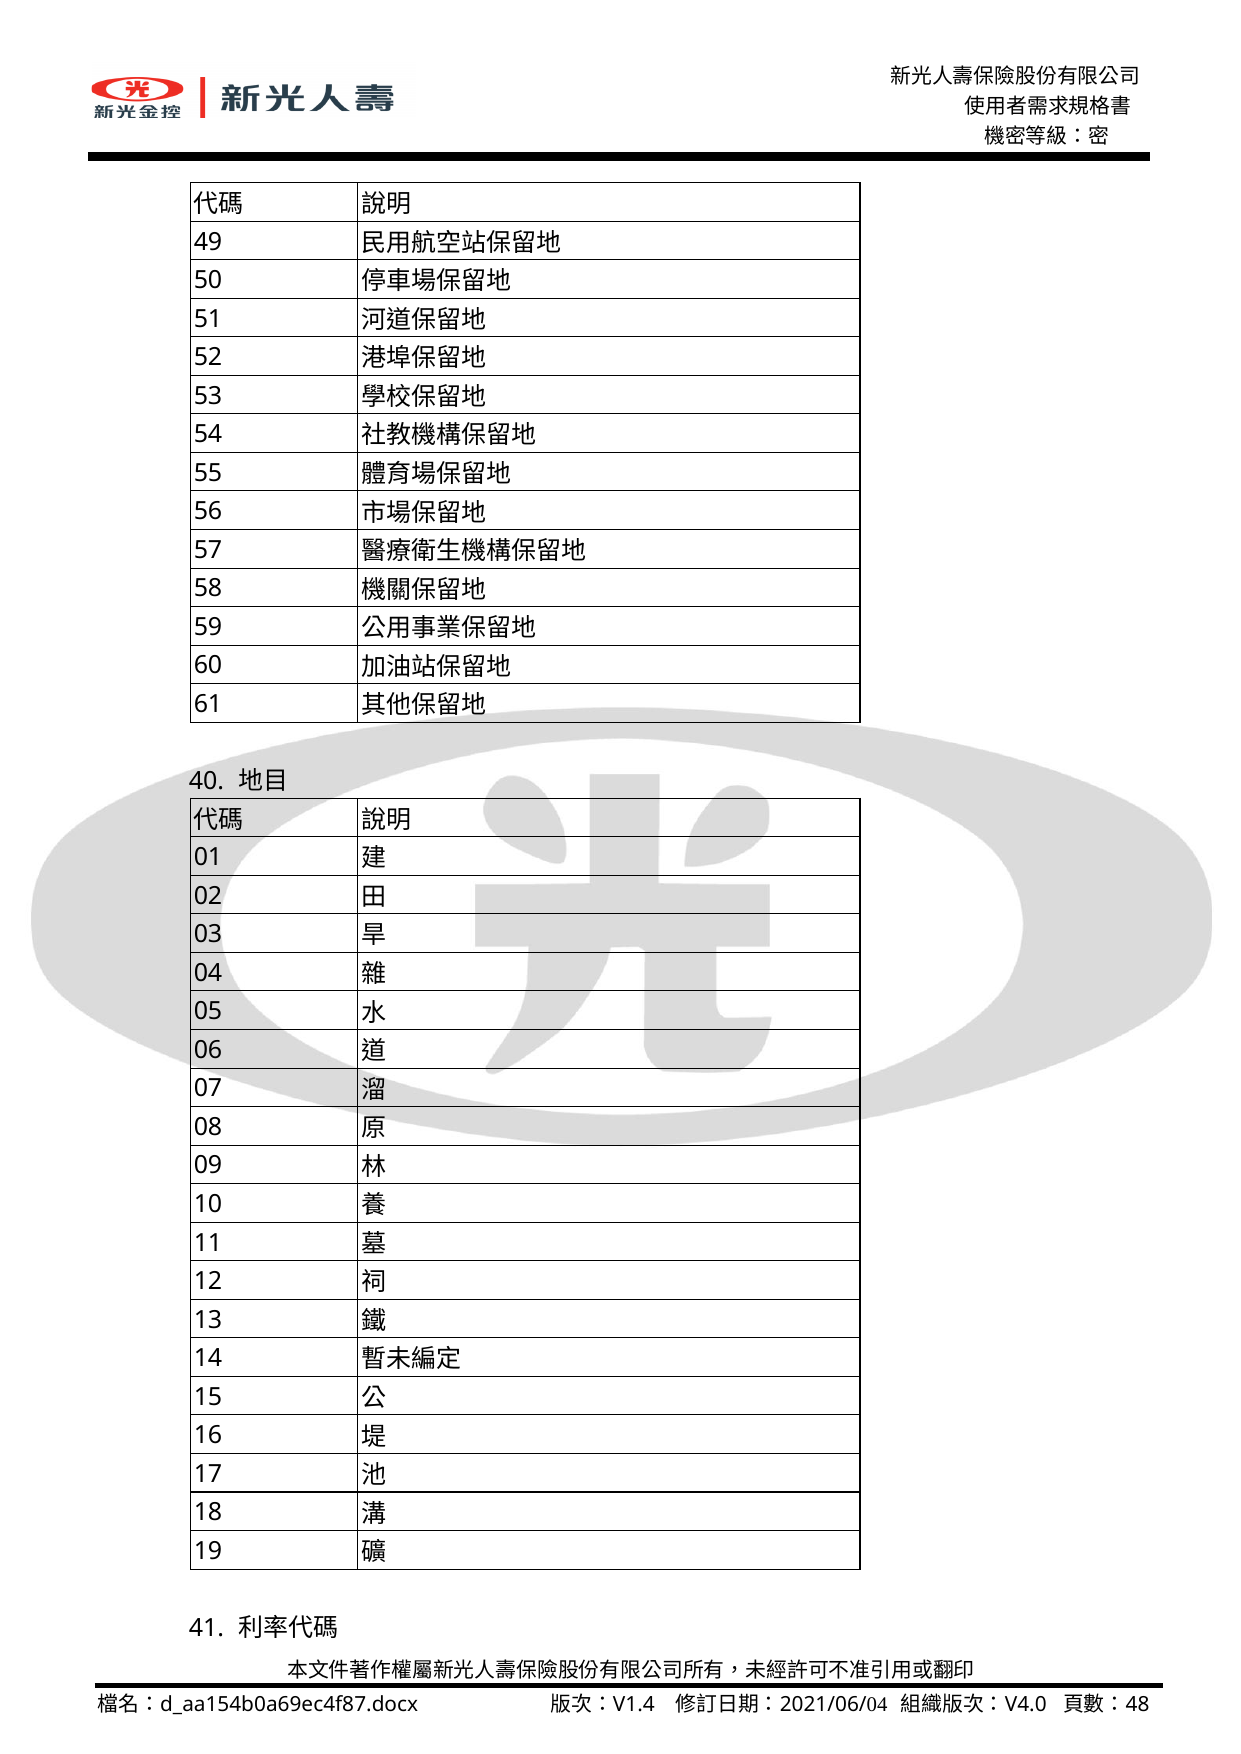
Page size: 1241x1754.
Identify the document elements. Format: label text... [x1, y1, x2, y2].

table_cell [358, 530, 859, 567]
list 利率代碼 [189, 1607, 1152, 1644]
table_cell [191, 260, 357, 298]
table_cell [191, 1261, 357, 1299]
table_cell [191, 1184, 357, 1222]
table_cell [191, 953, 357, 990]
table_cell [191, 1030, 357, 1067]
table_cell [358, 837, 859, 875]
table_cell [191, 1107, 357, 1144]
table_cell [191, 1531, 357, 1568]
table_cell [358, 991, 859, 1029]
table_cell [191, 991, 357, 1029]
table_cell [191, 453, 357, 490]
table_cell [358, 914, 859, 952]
picture [91, 61, 417, 118]
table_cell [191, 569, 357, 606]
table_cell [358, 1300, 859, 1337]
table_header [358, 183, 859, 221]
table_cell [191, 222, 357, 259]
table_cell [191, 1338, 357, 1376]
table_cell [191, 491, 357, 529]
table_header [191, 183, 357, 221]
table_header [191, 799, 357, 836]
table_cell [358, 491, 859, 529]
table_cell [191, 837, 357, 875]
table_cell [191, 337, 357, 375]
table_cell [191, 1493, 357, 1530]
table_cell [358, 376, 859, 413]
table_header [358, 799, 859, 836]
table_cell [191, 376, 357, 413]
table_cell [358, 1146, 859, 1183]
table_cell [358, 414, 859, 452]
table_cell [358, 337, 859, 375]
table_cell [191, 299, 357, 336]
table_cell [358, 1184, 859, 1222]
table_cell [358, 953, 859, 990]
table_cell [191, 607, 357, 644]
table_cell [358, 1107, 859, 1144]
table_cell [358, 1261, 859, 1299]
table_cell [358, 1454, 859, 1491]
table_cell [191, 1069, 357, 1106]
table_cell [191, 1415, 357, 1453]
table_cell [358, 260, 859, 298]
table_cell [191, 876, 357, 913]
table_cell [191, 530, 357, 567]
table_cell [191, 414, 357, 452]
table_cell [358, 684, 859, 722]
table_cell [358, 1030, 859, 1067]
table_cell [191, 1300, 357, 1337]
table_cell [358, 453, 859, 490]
picture [25, 699, 1215, 1152]
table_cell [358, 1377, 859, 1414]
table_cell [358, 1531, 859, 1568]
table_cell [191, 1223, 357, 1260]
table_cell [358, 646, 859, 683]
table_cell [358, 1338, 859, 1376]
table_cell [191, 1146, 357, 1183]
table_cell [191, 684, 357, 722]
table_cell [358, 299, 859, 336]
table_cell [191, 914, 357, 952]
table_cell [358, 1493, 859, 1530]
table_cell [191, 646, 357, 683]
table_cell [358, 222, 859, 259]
list 地目 [189, 760, 1152, 798]
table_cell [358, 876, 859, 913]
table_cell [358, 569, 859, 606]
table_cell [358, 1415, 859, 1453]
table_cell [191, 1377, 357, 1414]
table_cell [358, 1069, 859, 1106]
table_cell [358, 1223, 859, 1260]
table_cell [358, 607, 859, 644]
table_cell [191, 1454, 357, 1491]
